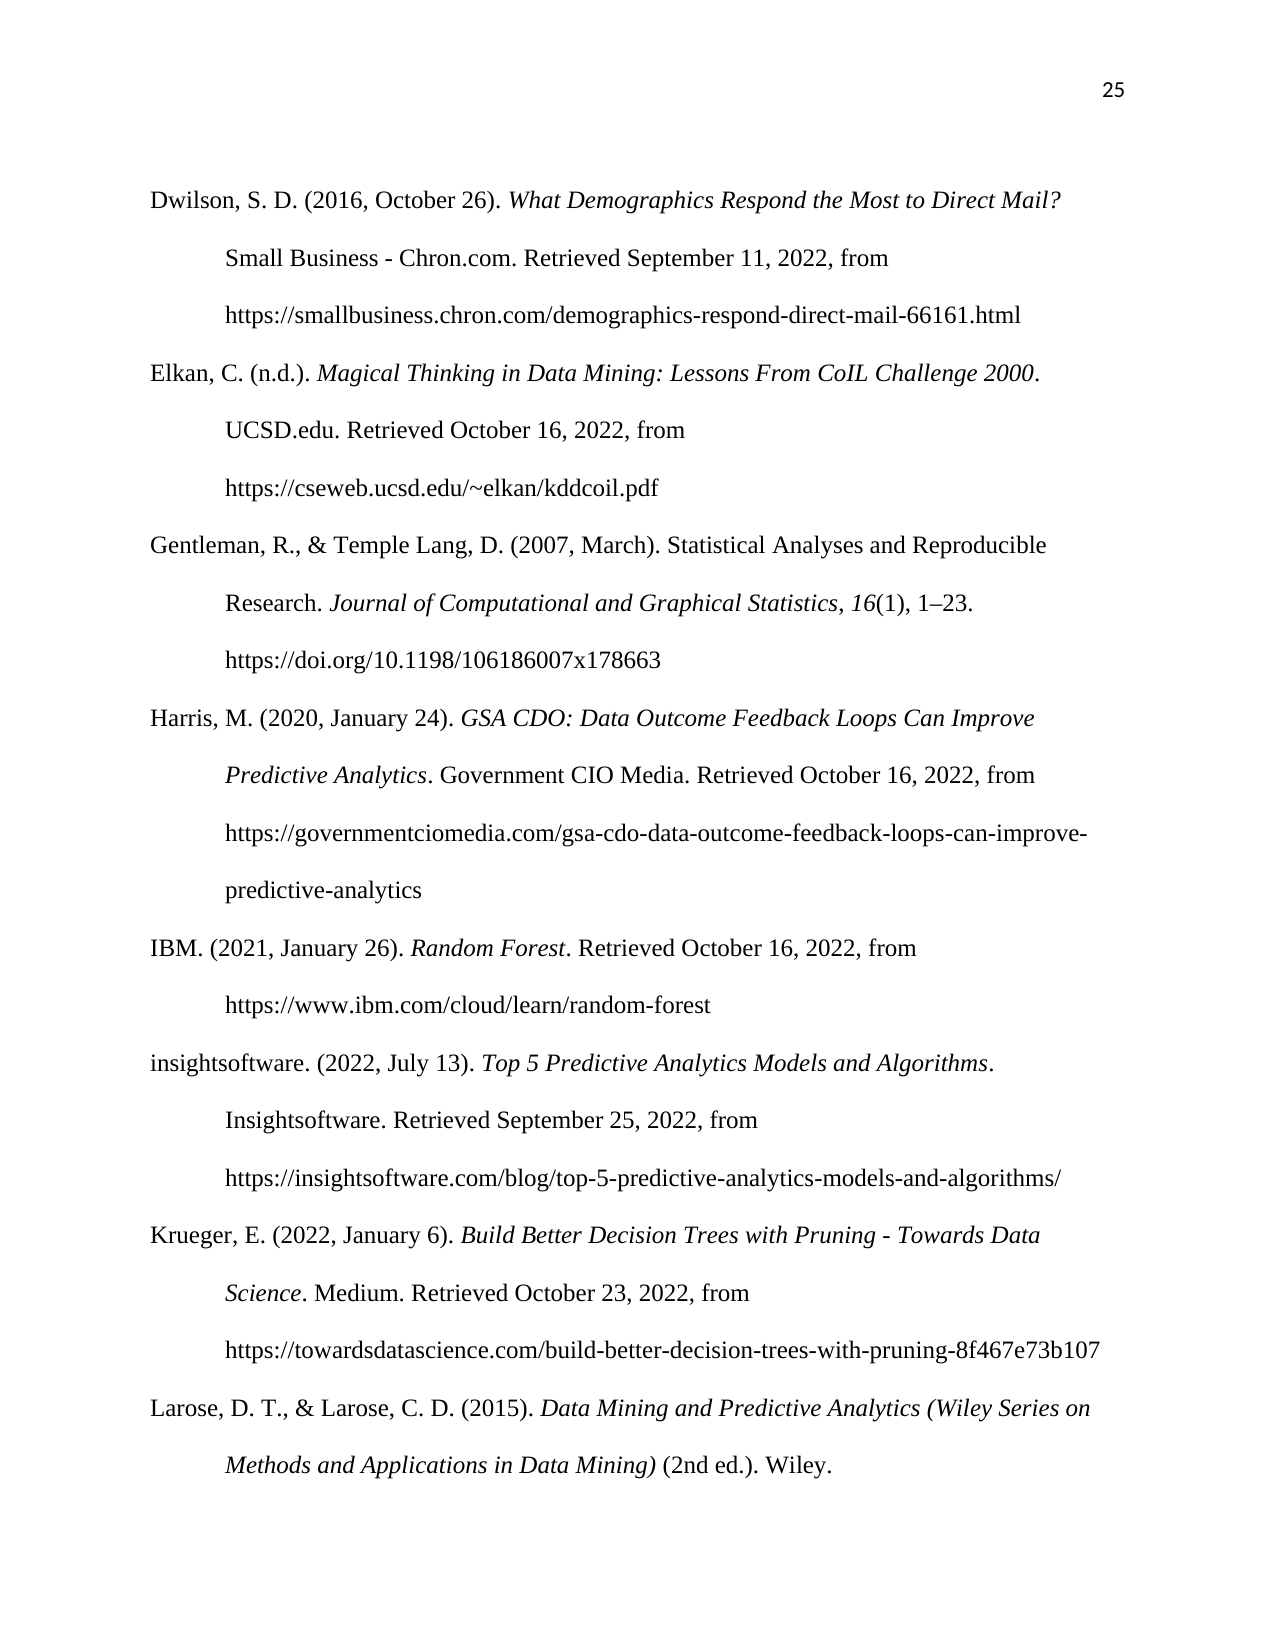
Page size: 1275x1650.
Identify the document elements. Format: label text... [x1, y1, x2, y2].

text Elkan, C. (n.d.). Magical Thinking in Data Mining: Lessons From CoIL Challenge 2000. UCSD.edu. Retrieved October 16, 2022, from https://cseweb.ucsd.edu/~elkan/kddcoil.pdf [150, 358, 1125, 502]
text Harris, M. (2020, January 24). GSA CDO: Data Outcome Feedback Loops Can Improve Predictive Analytics. Government CIO Media. Retrieved October 16, 2022, from https://governmentciomedia.com/gsa-cdo-data-outcome-feedback-loops-can-improve-predictive-analytics [150, 703, 1125, 904]
text IBM. (2021, January 26). Random Forest. Retrieved October 16, 2022, from https://www.ibm.com/cloud/learn/random-forest [150, 933, 1125, 1019]
text Dwilson, S. D. (2016, October 26). What Demographics Respond the Most to Direct Mail? Small Business - Chron.com. Retrieved September 11, 2022, from https://smallbusiness.chron.com/demographics-respond-direct-mail-66161.html [150, 185, 1125, 329]
text Larose, D. T., & Larose, C. D. (2015). Data Mining and Predictive Analytics (Wiley Series on Methods and Applications in Data Mining) (2nd ed.). Wiley. [150, 1393, 1125, 1479]
text insightsoftware. (2022, July 13). Top 5 Predictive Analytics Models and Algorithms. Insightsoftware. Retrieved September 25, 2022, from https://insightsoftware.com/blog/top-5-predictive-analytics-models-and-algorithms/ [150, 1048, 1125, 1192]
text Krueger, E. (2022, January 6). Build Better Decision Trees with Pruning - Towards Data Science. Medium. Retrieved October 23, 2022, from https://towardsdatascience.com/build-better-decision-trees-with-pruning-8f467e73b107 [150, 1220, 1125, 1364]
text Gentleman, R., & Temple Lang, D. (2007, March). Statistical Analyses and Reproducible Research. Journal of Computational and Graphical Statistics, 16(1), 1–23. https://doi.org/10.1198/106186007x178663 [150, 530, 1125, 674]
